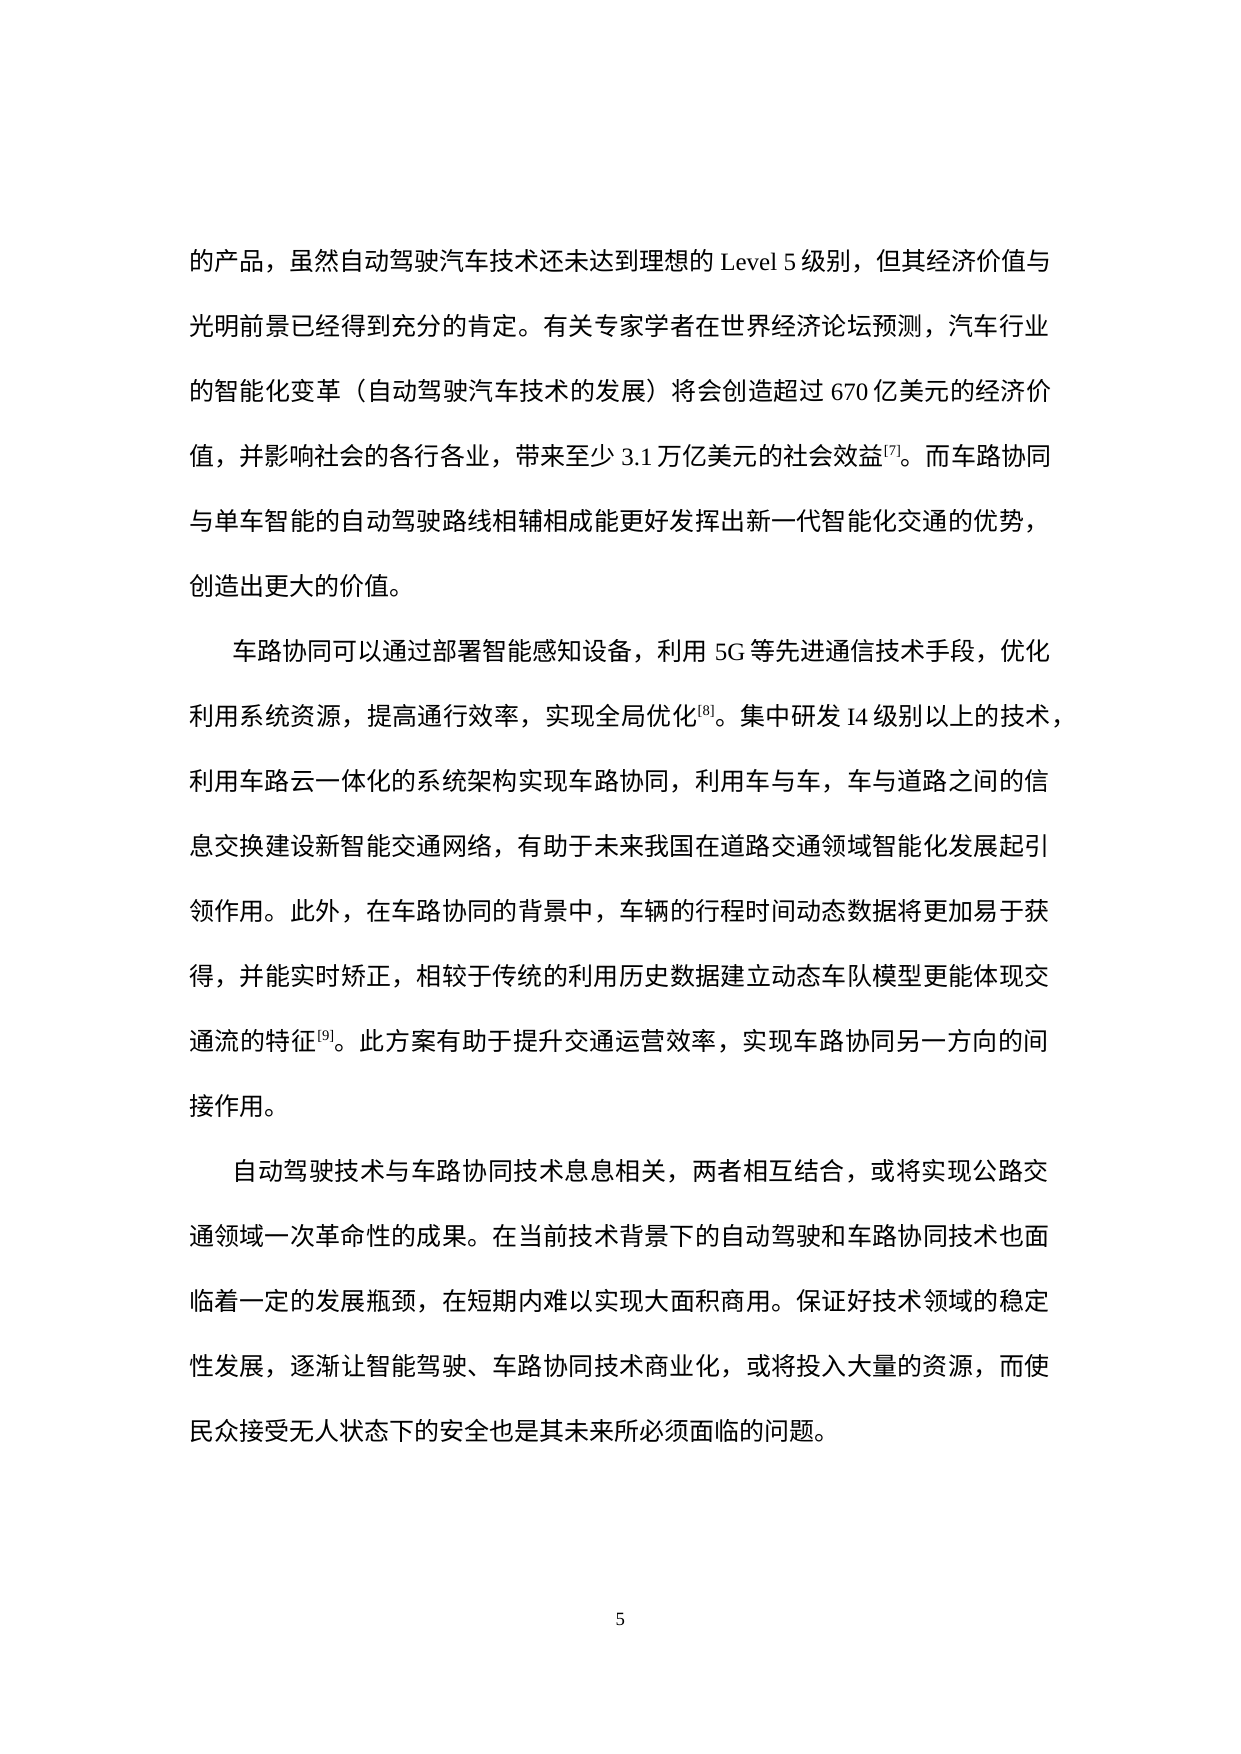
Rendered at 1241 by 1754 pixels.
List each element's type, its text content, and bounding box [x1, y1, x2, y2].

text 车路协同可以通过部署智能感知设备，利用5G等先进通信技术手段，优化利用系统资源，提高通行效率，实现全局优化[8]。集中研发I4级别以上的技术，利用车路云一体化的系统架构实现车路协同，利用车与车，车与道路之间的信息交换建设新智能交通网络，有助于未来我国在道路交通领域智能化发展起引领作用。此外，在车路协同的背景中，车辆的行程时间动态数据将更加易于获得，并能实时矫正，相较于传统的利用历史数据建立动态车队模型更能体现交通流的特征[9]。此方案有助于提升交通运营效率，实现车路协同另一方向的间接作用。 [189, 617, 1051, 1137]
text 自动驾驶技术与车路协同技术息息相关，两者相互结合，或将实现公路交通领域一次革命性的成果。在当前技术背景下的自动驾驶和车路协同技术也面临着一定的发展瓶颈，在短期内难以实现大面积商用。保证好技术领域的稳定性发展，逐渐让智能驾驶、车路协同技术商业化，或将投入大量的资源，而使民众接受无人状态下的安全也是其未来所必须面临的问题。 [189, 1137, 1051, 1462]
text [189, 227, 1051, 617]
